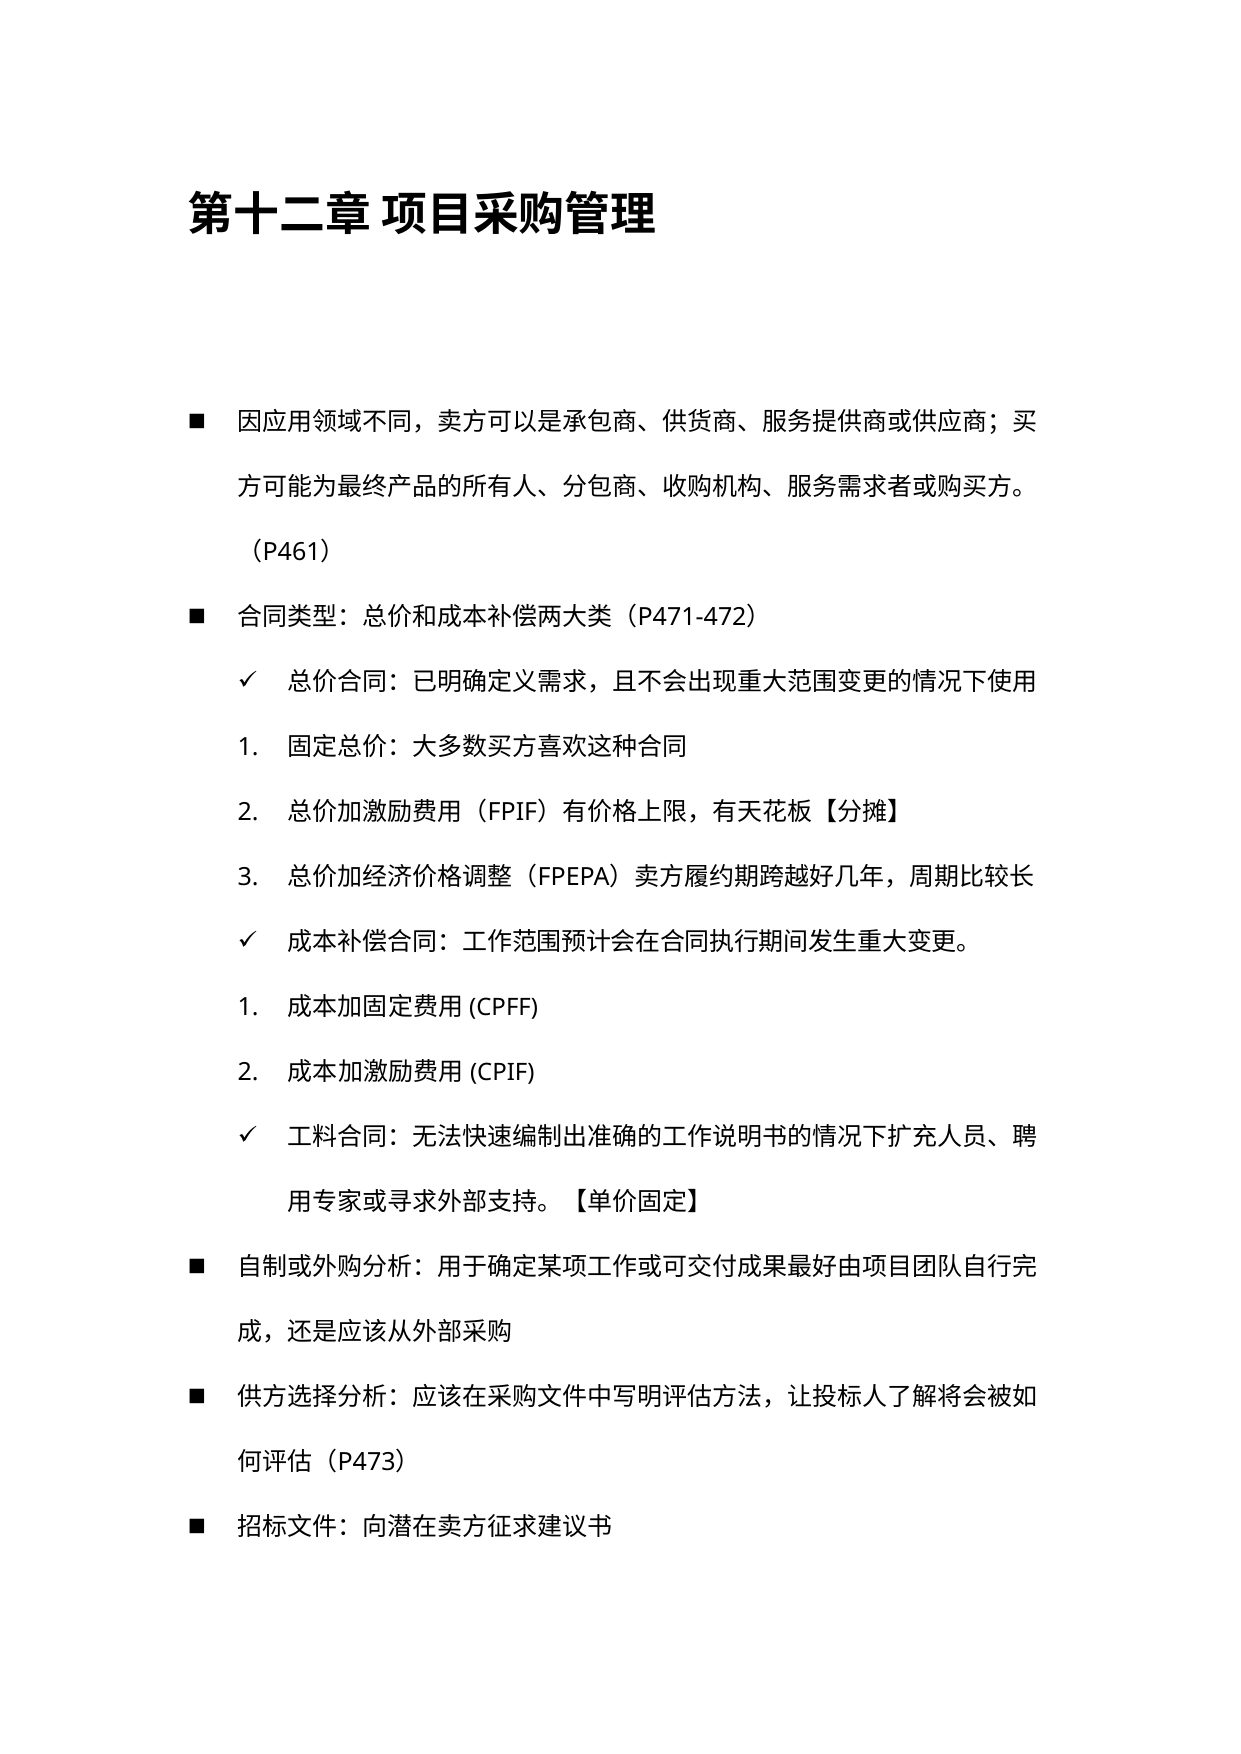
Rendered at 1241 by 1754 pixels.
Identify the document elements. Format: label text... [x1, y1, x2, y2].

list 成本加固定费用 (CPFF) [237, 972, 1053, 1037]
list 自制或外购分析：用于确定某项工作或可交付成果最好由项目团队自行完成，还是应该从外部采购 [187, 1232, 1053, 1362]
list 工料合同：无法快速编制出准确的工作说明书的情况下扩充人员、聘用专家或寻求外部支持。【单价固定】 [237, 1102, 1053, 1232]
list 因应用领域不同，卖方可以是承包商、供货商、服务提供商或供应商；买方可能为最终产品的所有人、分包商、收购机构、服务需求者或购买方。（P461） [187, 387, 1053, 582]
list 总价加经济价格调整（FPEPA）卖方履约期跨越好几年，周期比较长 [237, 842, 1053, 907]
list 合同类型：总价和成本补偿两大类（P471-472） [187, 582, 1053, 647]
list 总价合同：已明确定义需求，且不会出现重大范围变更的情况下使用 [237, 647, 1053, 712]
list 供方选择分析：应该在采购文件中写明评估方法，让投标人了解将会被如何评估（P473） [187, 1362, 1053, 1492]
list 总价加激励费用（FPIF）有价格上限，有天花板【分摊】 [237, 777, 1053, 842]
list 固定总价：大多数买方喜欢这种合同 [237, 712, 1053, 777]
list 招标文件：向潜在卖方征求建议书 [187, 1492, 1053, 1557]
list 成本加激励费用 (CPIF) [237, 1037, 1053, 1102]
list 成本补偿合同：工作范围预计会在合同执行期间发生重大变更。 [237, 907, 1053, 972]
subtitle 第十二章 项目采购管理 [187, 162, 1053, 259]
